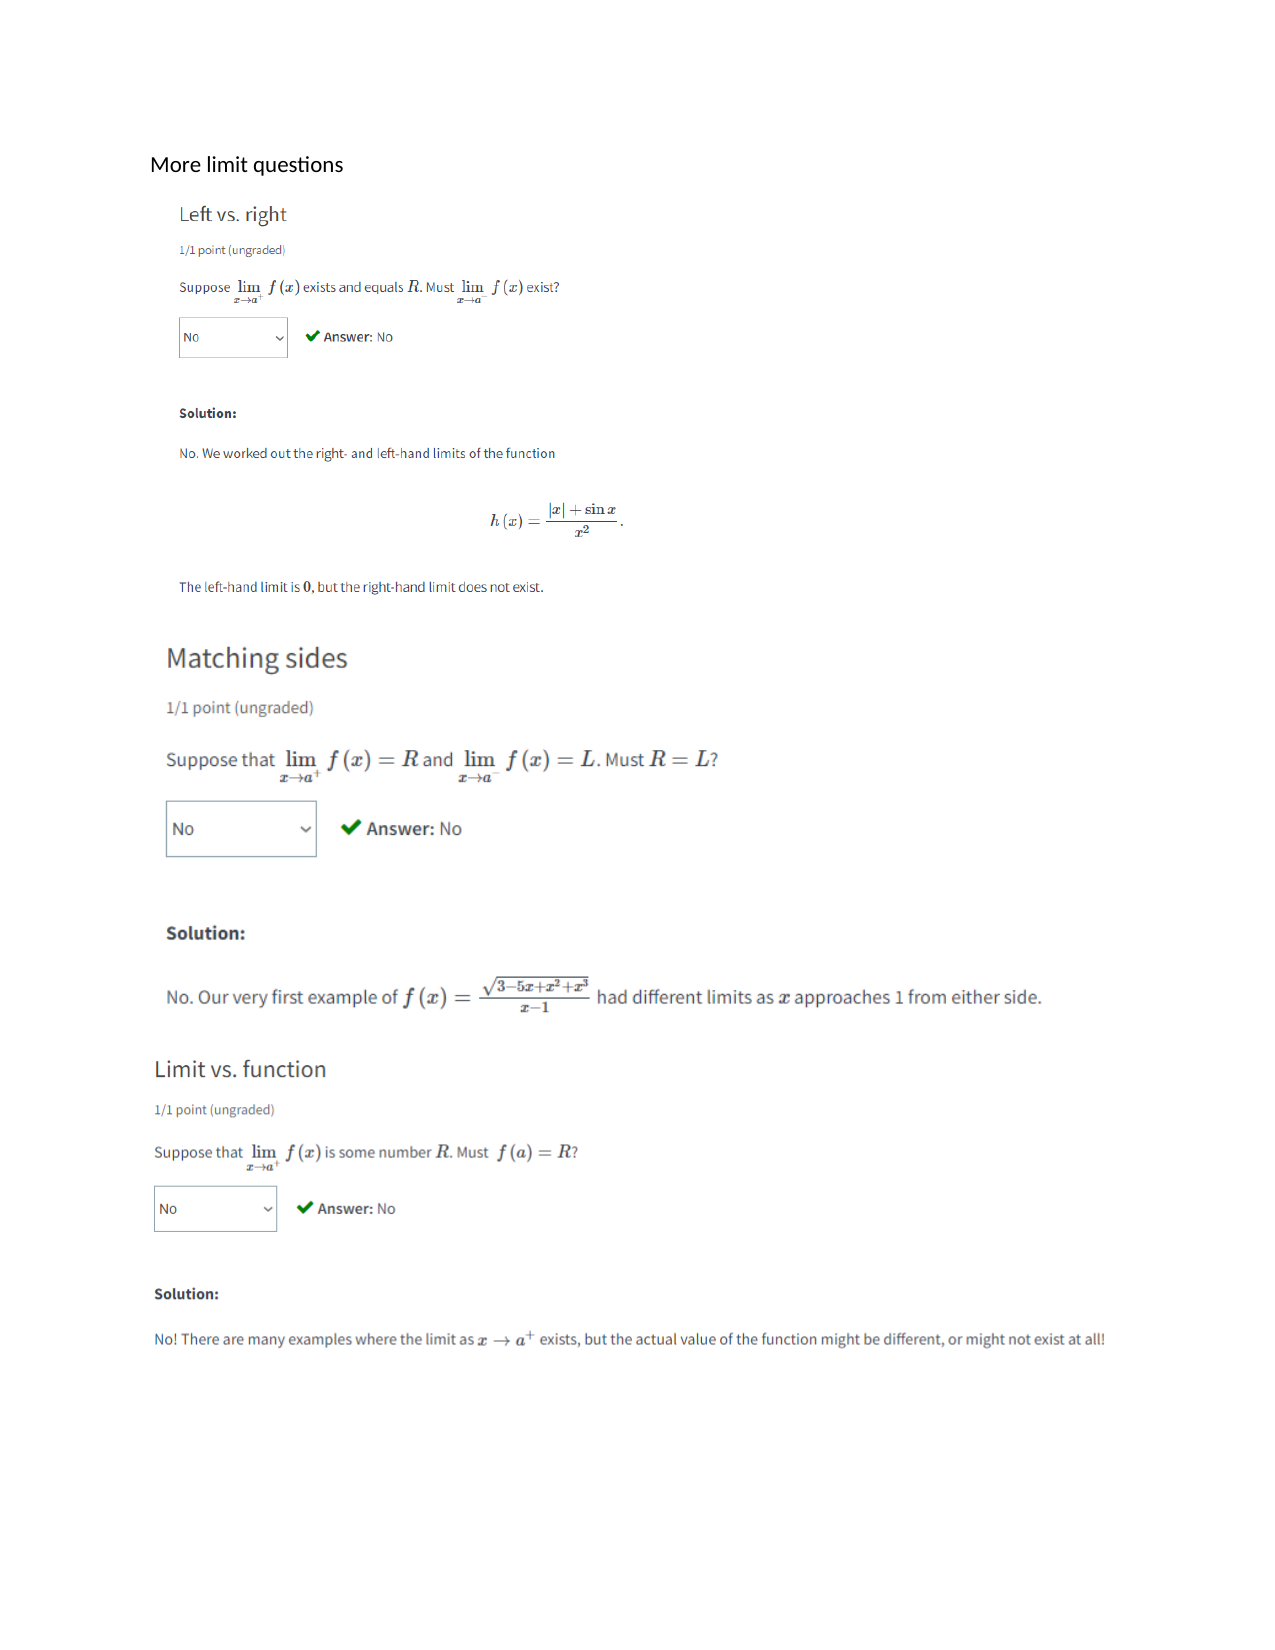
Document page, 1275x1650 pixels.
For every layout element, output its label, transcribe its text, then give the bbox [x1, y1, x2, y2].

text More limit questions [150, 150, 1125, 178]
picture [150, 627, 1118, 1029]
picture [150, 1047, 1118, 1364]
picture [150, 196, 1125, 609]
